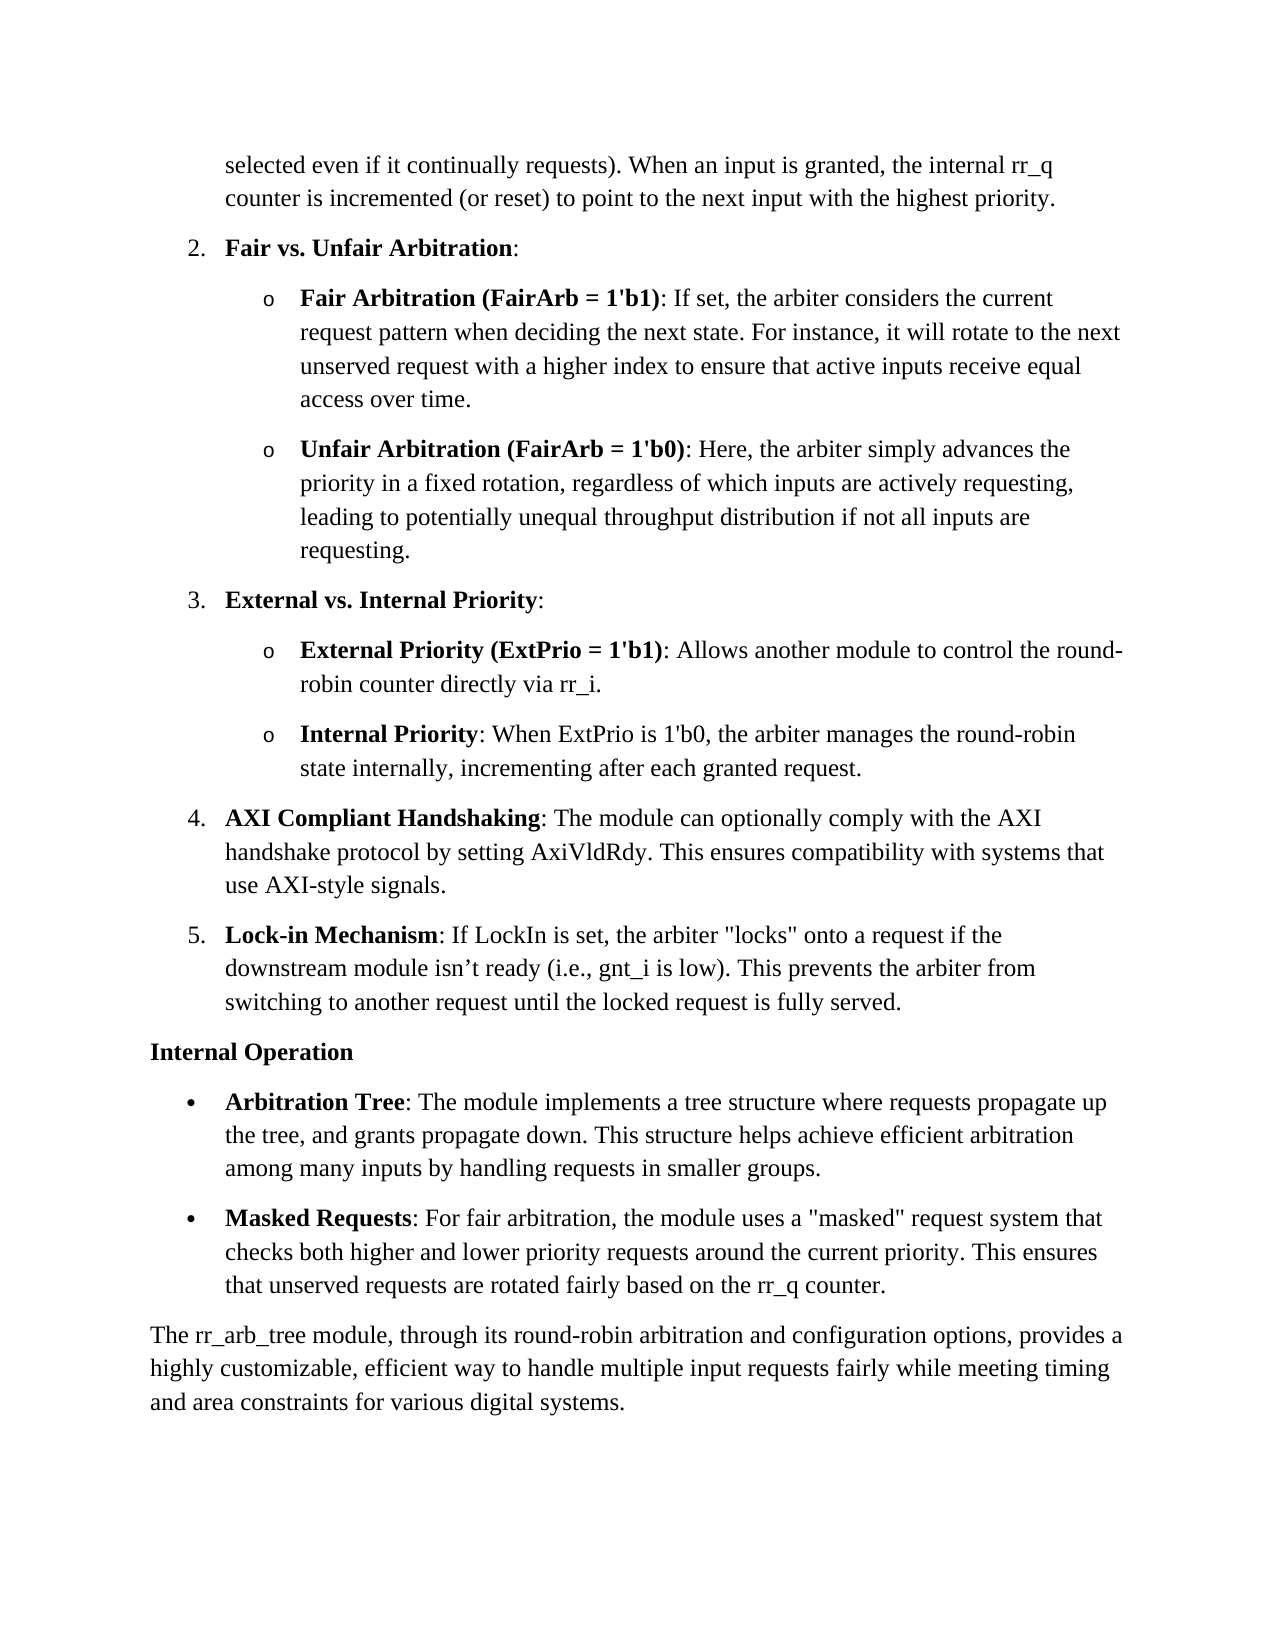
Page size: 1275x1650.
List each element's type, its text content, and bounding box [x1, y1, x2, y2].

list Lock-in Mechanism: If LockIn is set, the arbiter "locks" onto a request if the downstream module isn’t ready (i.e., gnt_i is low). This prevents the arbiter from switching to another request until the locked request is fully served. [187, 920, 1125, 1015]
list AXI Compliant Handshaking: The module can optionally comply with the AXI handshake protocol by setting AxiVldRdy. This ensures compatibility with systems that use AXI-style signals. [187, 803, 1125, 899]
list External vs. Internal Priority: [187, 585, 1125, 614]
list Internal Priority: When ExtPrio is 1'b0, the arbiter manages the round-robin state internally, incrementing after each granted request. [262, 719, 1125, 782]
list Fair Arbitration (FairArb = 1'b1): If set, the arbiter considers the current request pattern when deciding the next state. For instance, it will rotate to the next unserved request with a higher index to ensure that active inputs receive equal access over time. [262, 283, 1125, 413]
text Internal Operation [150, 1037, 1125, 1065]
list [187, 150, 1125, 212]
list Arbitration Tree: The module implements a tree structure where requests propagate up the tree, and grants propagate down. This structure helps achieve efficient arbitration among many inputs by handling requests in smaller groups. [187, 1087, 1125, 1182]
list Masked Requests: For fair arbitration, the module uses a "masked" request system that checks both higher and lower priority requests around the current priority. This ensures that unserved requests are rotated fairly based on the rr_q counter. [187, 1203, 1125, 1299]
list External Priority (ExtPrio = 1'b1): Allows another module to control the round-robin counter directly via rr_i. [262, 635, 1125, 698]
list Unfair Arbitration (FairArb = 1'b0): Here, the arbiter simply advances the priority in a fixed rotation, regardless of which inputs are actively requesting, leading to potentially unequal throughput distribution if not all inputs are requesting. [262, 434, 1125, 564]
list Fair vs. Unfair Arbitration: [187, 233, 1125, 262]
text The rr_arb_tree module, through its round-robin arbitration and configuration options, provides a highly customizable, efficient way to handle multiple input requests fairly while meeting timing and area constraints for various digital systems. [150, 1320, 1125, 1415]
